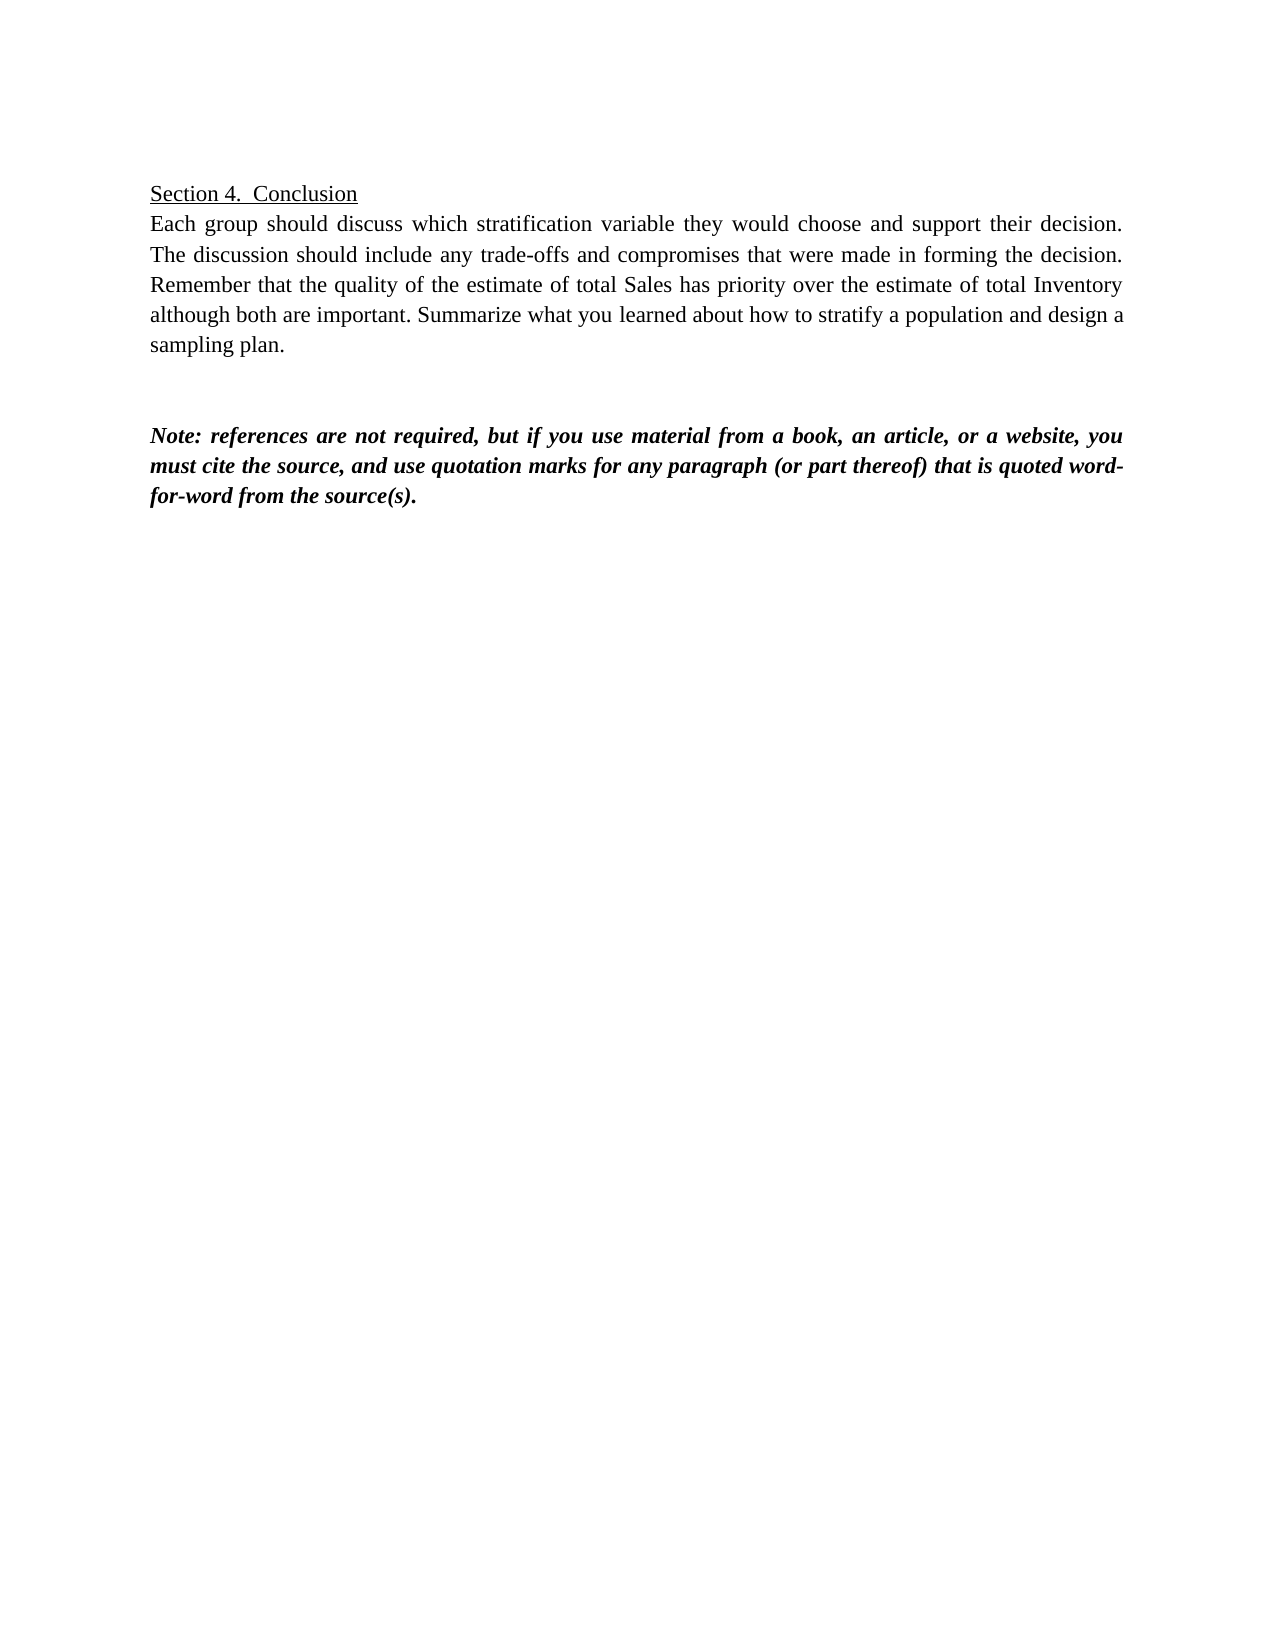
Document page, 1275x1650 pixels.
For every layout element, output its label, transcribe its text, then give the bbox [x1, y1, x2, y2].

text Note: references are not required, but if you use material from a book, an article, or a website, you must cite the source, and use quotation marks for any paragraph (or part thereof) that is quoted word-for-word from the source(s). [150, 422, 1125, 509]
subtitle Section 4. Conclusion [150, 180, 1125, 207]
text Each group should discuss which stratification variable they would choose and support their decision. The discussion should include any trade-offs and compromises that were made in forming the decision. Remember that the quality of the estimate of total Sales has priority over the estimate of total Inventory although both are important. Summarize what you learned about how to stratify a population and design a sampling plan. [150, 210, 1125, 358]
